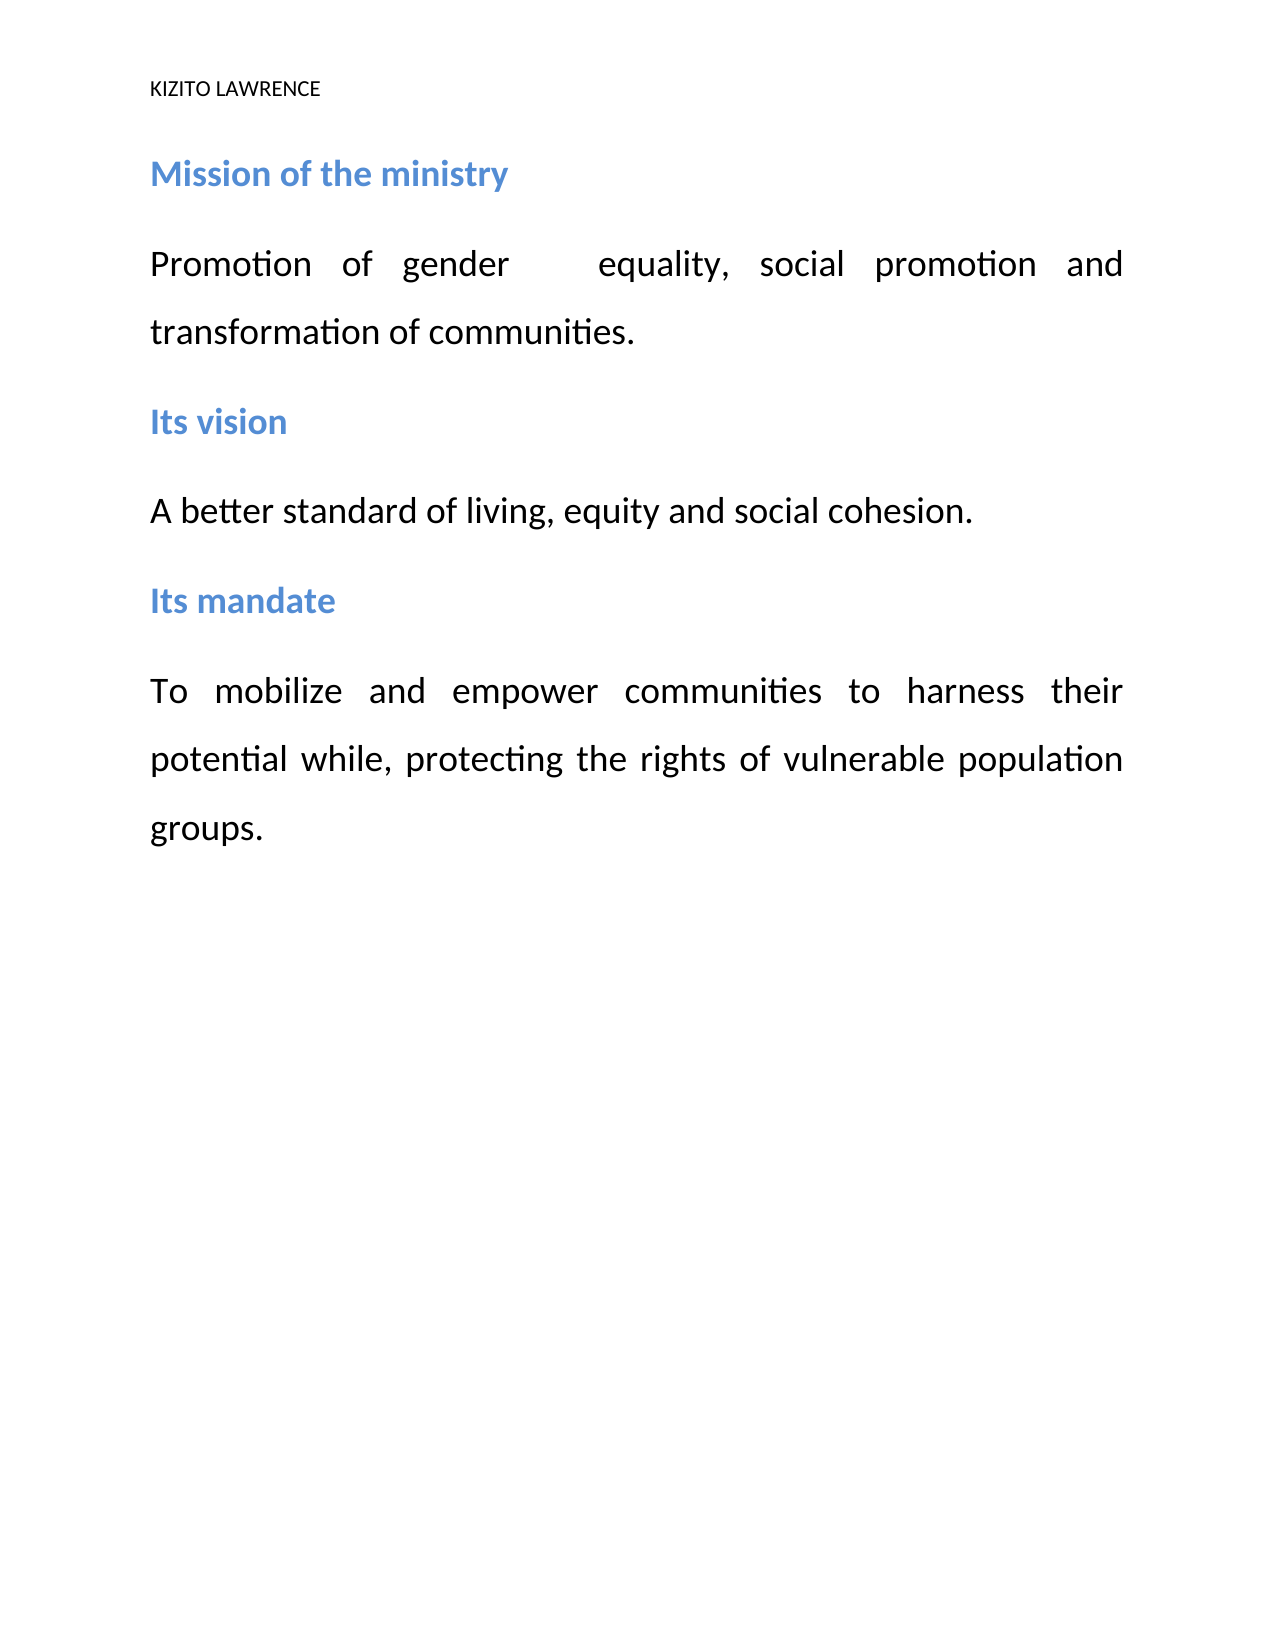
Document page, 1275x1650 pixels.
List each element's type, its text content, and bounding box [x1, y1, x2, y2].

text Promotion of gender equality, social promotion and transformation of communities. [150, 239, 1125, 354]
text To mobilize and empower communities to harness their potential while, protecting the rights of vulnerable population groups. [150, 667, 1125, 850]
text Mission of the ministry [150, 150, 1125, 196]
text Its mandate [150, 577, 1125, 623]
text Its vision [150, 398, 1125, 444]
text A better standard of living, equity and social cohesion. [150, 487, 1125, 533]
